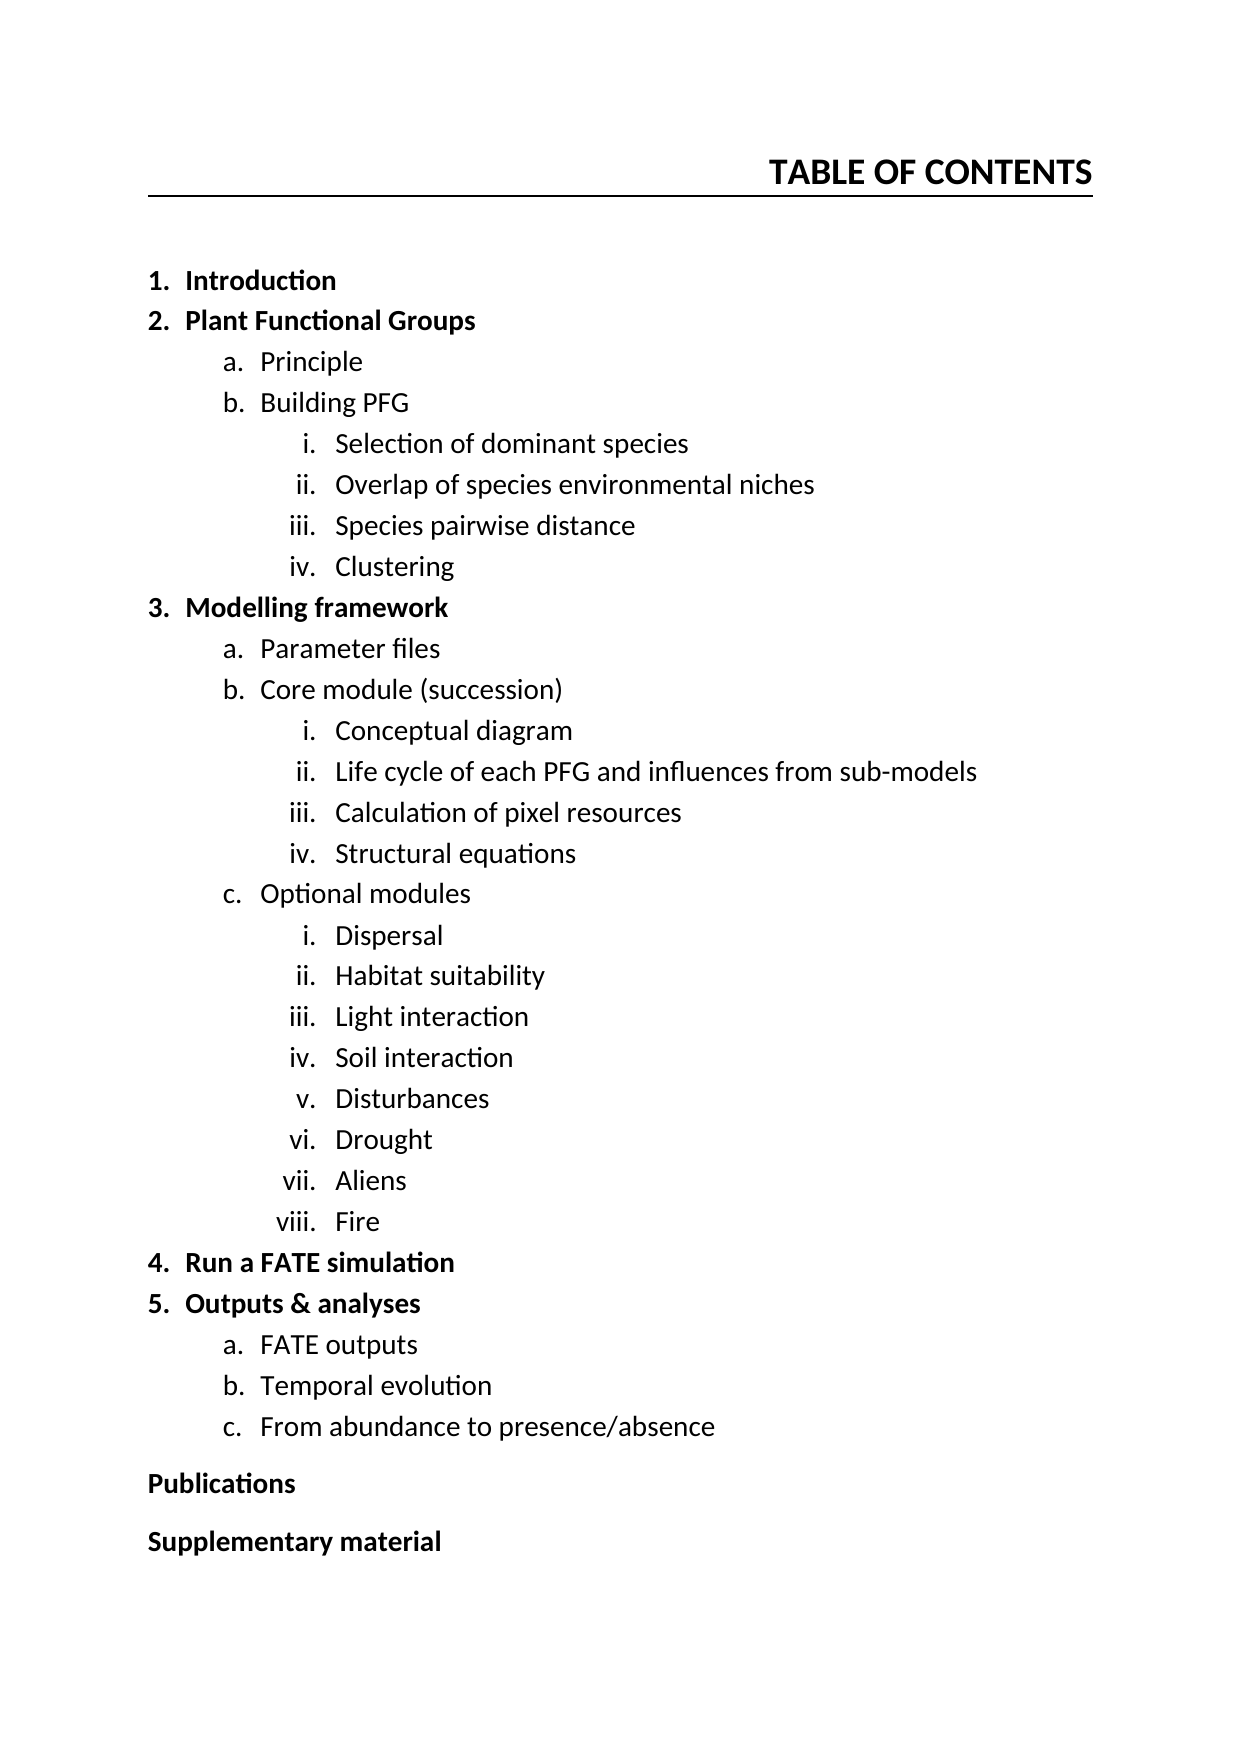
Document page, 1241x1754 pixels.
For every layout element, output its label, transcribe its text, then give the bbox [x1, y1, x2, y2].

list Fire [316, 1203, 1093, 1239]
list Disturbances [316, 1080, 1093, 1116]
list Optional modules [223, 876, 1093, 911]
list Life cycle of each PFG and influences from sub-models [316, 753, 1093, 788]
list Principle [223, 343, 1093, 379]
list Parameter files [223, 630, 1093, 666]
list Introduction [148, 262, 1093, 297]
text Supplementary material [148, 1523, 1093, 1559]
list Structural equations [316, 835, 1093, 870]
list Modelling framework [148, 589, 1093, 625]
list FATE outputs [223, 1326, 1093, 1362]
list Outputs & analyses [148, 1285, 1093, 1321]
list Soil interaction [316, 1039, 1093, 1075]
list Temporal evolution [223, 1367, 1093, 1402]
list Aliens [316, 1162, 1093, 1198]
text TABLE OF CONTENTS [148, 148, 1093, 195]
text Publications [148, 1465, 1093, 1501]
list Clustering [316, 548, 1093, 584]
list Overlap of species environmental niches [316, 466, 1093, 502]
list Selection of dominant species [316, 425, 1093, 461]
list Building PFG [223, 384, 1093, 420]
list Light interaction [316, 998, 1093, 1034]
list Habitat suitability [316, 957, 1093, 993]
list Plant Functional Groups [148, 302, 1093, 338]
list Calculation of pixel resources [316, 794, 1093, 829]
list Run a FATE simulation [148, 1244, 1093, 1280]
list Drought [316, 1121, 1093, 1157]
list From abundance to presence/absence [223, 1408, 1093, 1443]
list Dispersal [316, 917, 1093, 952]
list Core module (succession) [223, 671, 1093, 707]
list Conceptual diagram [316, 712, 1093, 747]
list Species pairwise distance [316, 507, 1093, 543]
